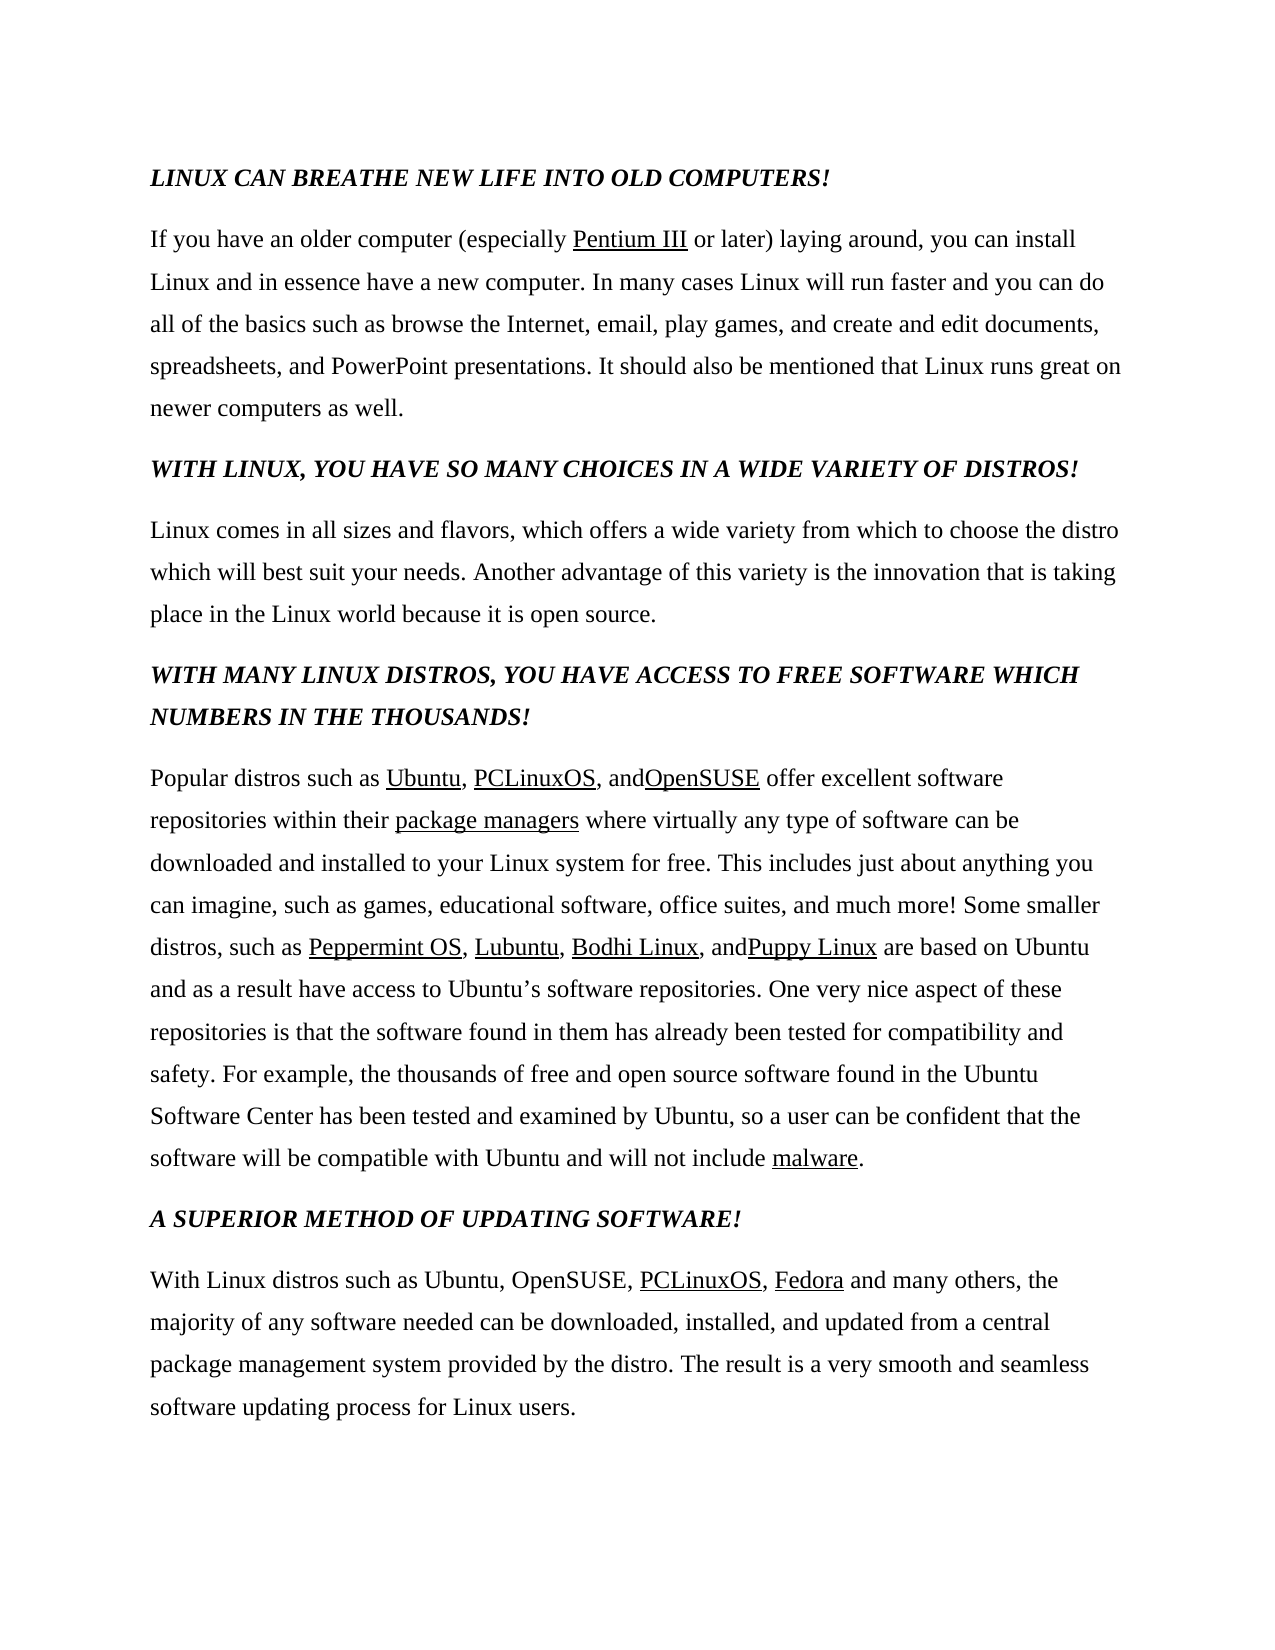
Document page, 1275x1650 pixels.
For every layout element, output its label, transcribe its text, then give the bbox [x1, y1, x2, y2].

subtitle LINUX CAN BREATHE NEW LIFE INTO OLD COMPUTERS! [150, 150, 1125, 192]
text Linux comes in all sizes and flavors, which offers a wide variety from which to choose the distro which will best suit your needs. Another advantage of this variety is the innovation that is taking place in the Linux world because it is open source. [150, 502, 1125, 628]
subtitle A SUPERIOR METHOD OF UPDATING SOFTWARE! [150, 1191, 1125, 1233]
text With Linux distros such as Ubuntu, OpenSUSE, PCLinuxOS, Fedora and many others, the majority of any software needed can be downloaded, installed, and updated from a central package management system provided by the distro. The result is a very smooth and seamless software updating process for Linux users. [150, 1252, 1125, 1420]
subtitle WITH LINUX, YOU HAVE SO MANY CHOICES IN A WIDE VARIETY OF DISTROS! [150, 441, 1125, 483]
text Popular distros such as Ubuntu, PCLinuxOS, andOpenSUSE offer excellent software repositories within their package managers where virtually any type of software can be downloaded and installed to your Linux system for free. This includes just about anything you can imagine, such as games, educational software, office suites, and much more! Some smaller distros, such as Peppermint OS, Lubuntu, Bodhi Linux, andPuppy Linux are based on Ubuntu and as a result have access to Ubuntu’s software repositories. One very nice aspect of these repositories is that the software found in them has already been tested for compatibility and safety. For example, the thousands of free and open source software found in the Ubuntu Software Center has been tested and examined by Ubuntu, so a user can be confident that the software will be compatible with Ubuntu and will not include malware. [150, 750, 1125, 1172]
subtitle WITH MANY LINUX DISTROS, YOU HAVE ACCESS TO FREE SOFTWARE WHICH NUMBERS IN THE THOUSANDS! [150, 647, 1125, 731]
text If you have an older computer (especially Pentium III or later) laying around, you can install Linux and in essence have a new computer. In many cases Linux will run faster and you can do all of the basics such as browse the Internet, email, play games, and create and edit documents, spreadsheets, and PowerPoint presentations. It should also be mentioned that Linux runs great on newer computers as well. [150, 211, 1125, 422]
